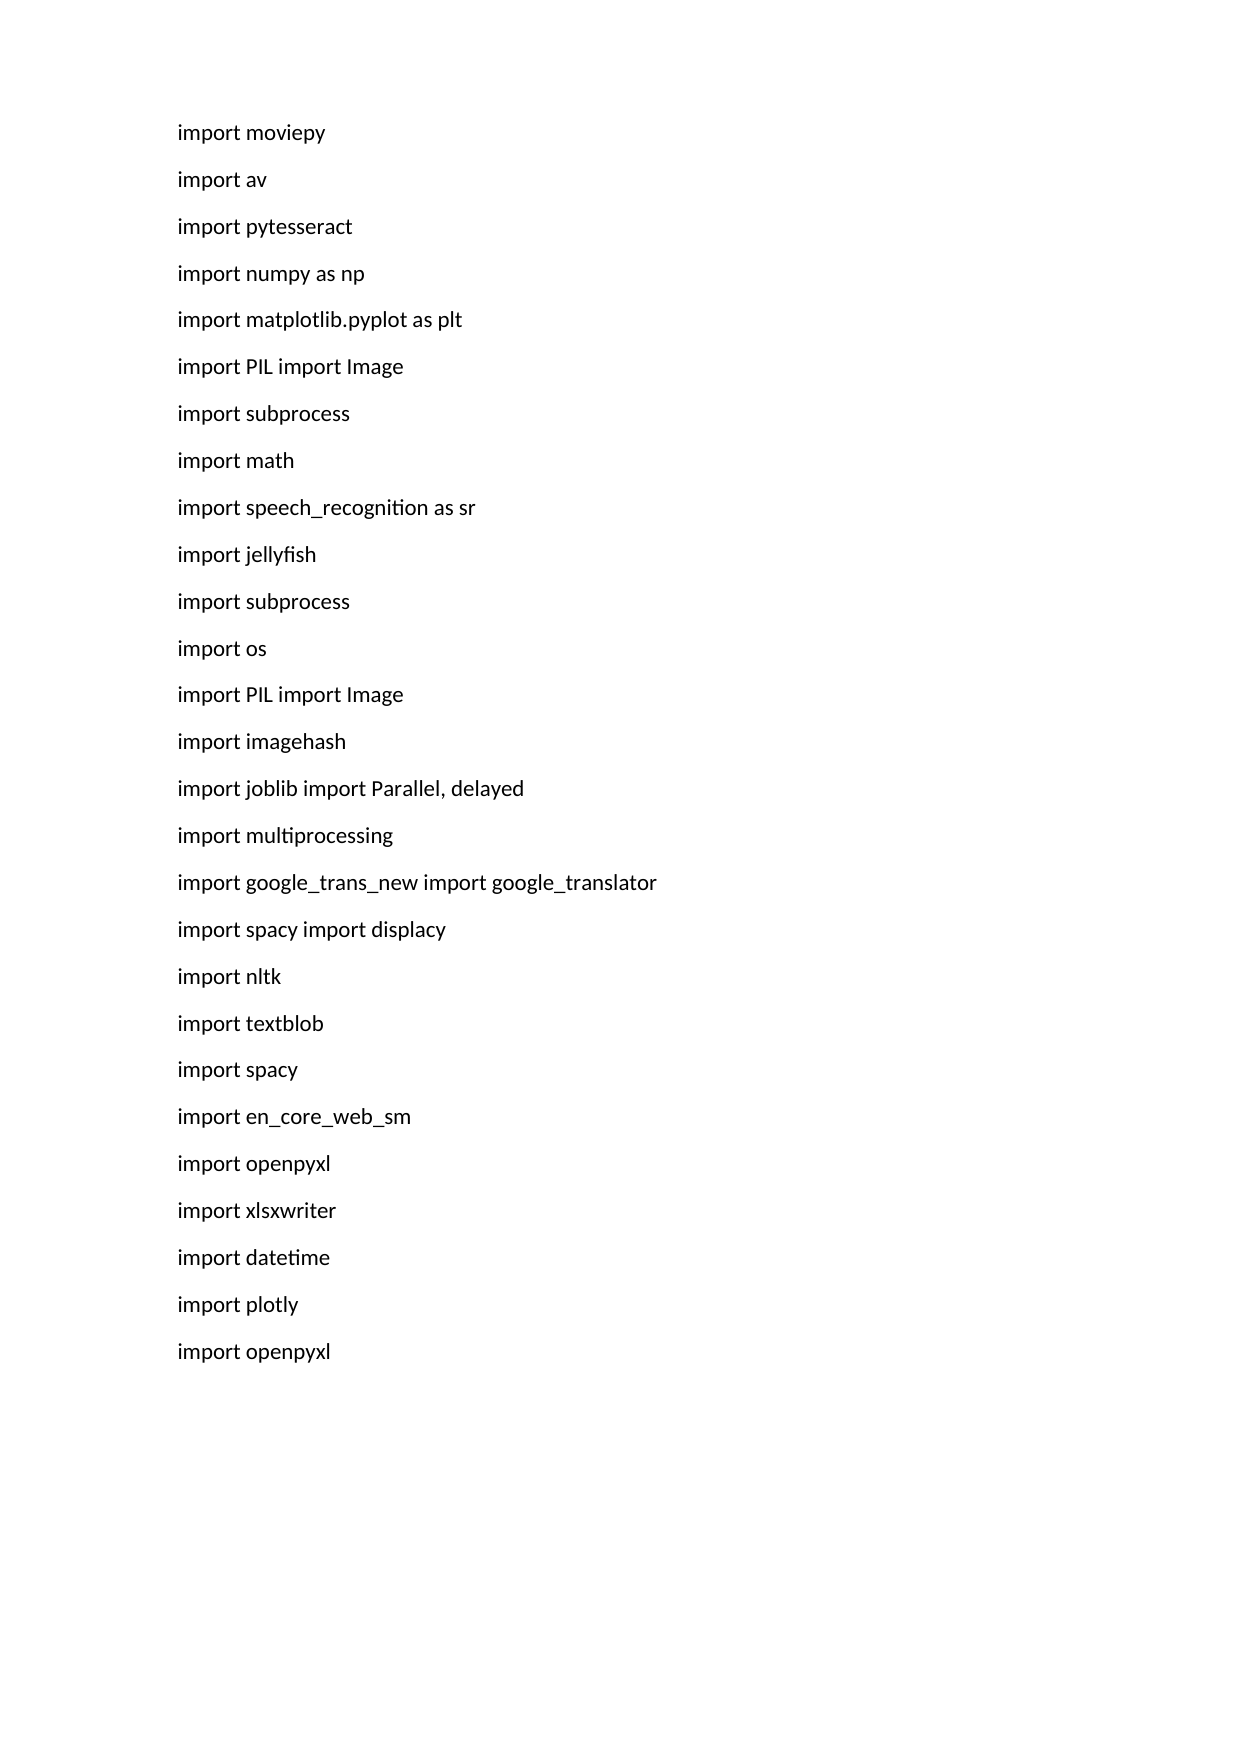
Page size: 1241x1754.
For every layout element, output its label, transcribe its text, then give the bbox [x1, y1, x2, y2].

text import subprocess [177, 587, 1152, 615]
text import PIL import Image [177, 352, 1152, 381]
text import pytesseract [177, 212, 1152, 240]
text import moviepy [177, 118, 1152, 146]
text import subprocess [177, 399, 1152, 427]
text import openpyxl [177, 1149, 1152, 1177]
text import spacy [177, 1056, 1152, 1084]
text import spacy import displacy [177, 915, 1152, 943]
text import math [177, 446, 1152, 474]
text import plotly [177, 1290, 1152, 1318]
text import textblob [177, 1009, 1152, 1037]
text import google_trans_new import google_translator [177, 868, 1152, 896]
text import datetime [177, 1243, 1152, 1271]
text import joblib import Parallel, delayed [177, 774, 1152, 802]
text import imagehash [177, 727, 1152, 756]
text import xlsxwriter [177, 1196, 1152, 1224]
text import os [177, 634, 1152, 662]
text import jellyfish [177, 540, 1152, 568]
text import matplotlib.pyplot as plt [177, 306, 1152, 334]
text import en_core_web_sm [177, 1102, 1152, 1131]
text import speech_recognition as sr [177, 493, 1152, 521]
text import multiprocessing [177, 821, 1152, 849]
text import numpy as np [177, 259, 1152, 287]
text import PIL import Image [177, 681, 1152, 709]
text import openpyxl [177, 1337, 1152, 1365]
text import nltk [177, 962, 1152, 990]
text import av [177, 165, 1152, 193]
